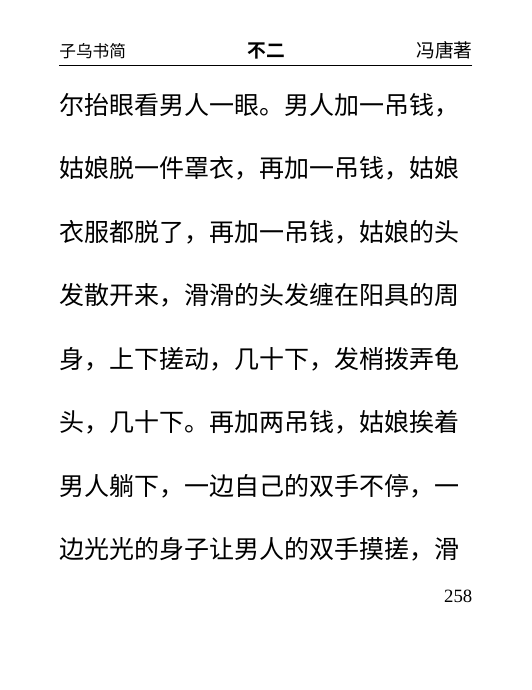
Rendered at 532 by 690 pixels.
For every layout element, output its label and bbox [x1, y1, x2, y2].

text [59, 72, 472, 580]
